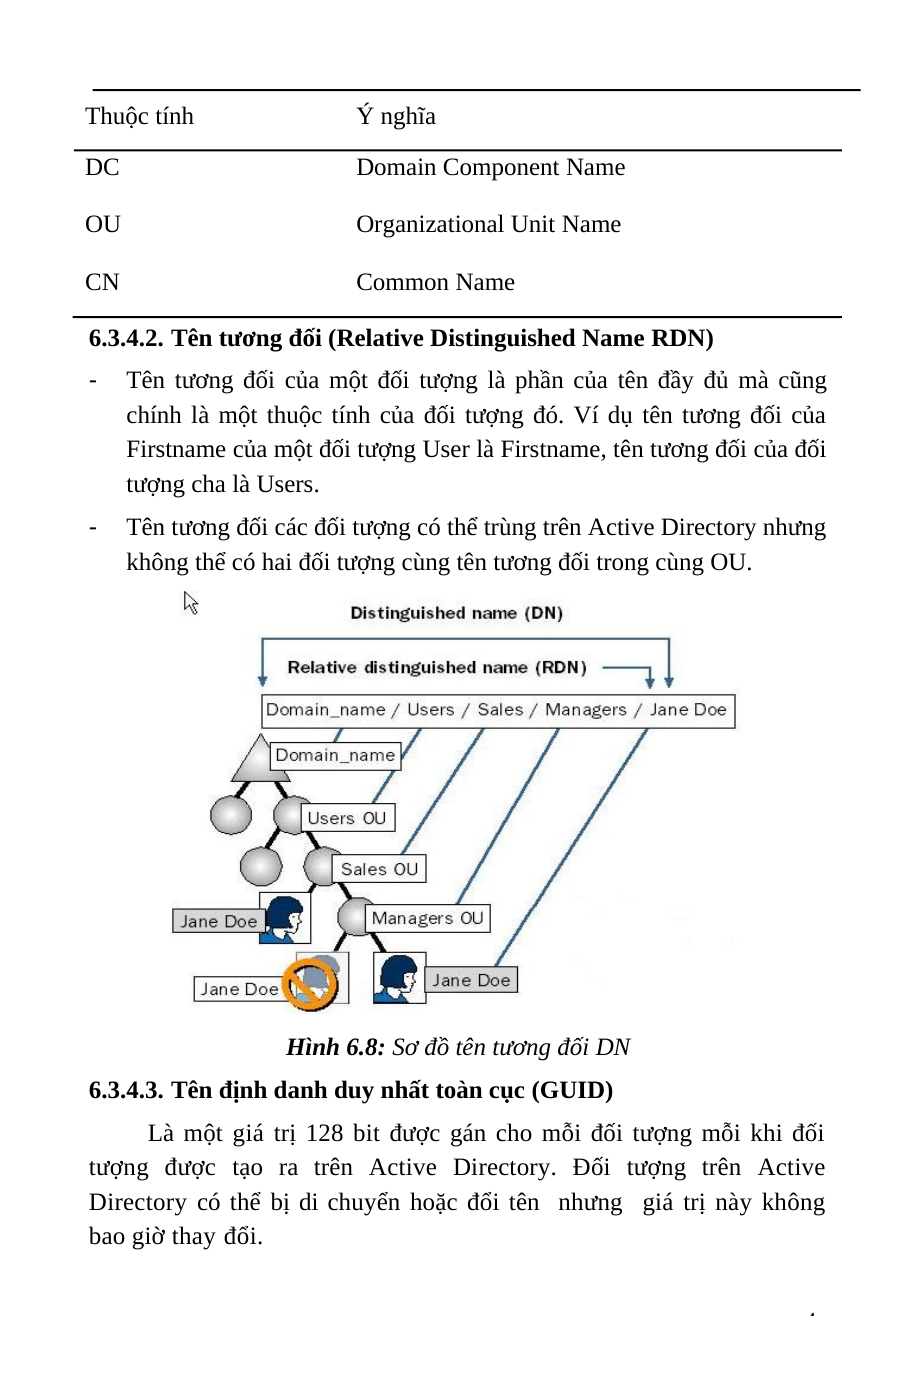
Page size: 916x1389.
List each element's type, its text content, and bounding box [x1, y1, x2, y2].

text Thuộc tính Ý nghĩa [85, 101, 886, 129]
subtitle Tên định danh duy nhất toàn cục (GUID) [89, 1075, 886, 1104]
text DC Domain Component Name [85, 152, 886, 180]
text CN Common Name [85, 267, 886, 296]
text OU Organizational Unit Name [85, 209, 886, 238]
subtitle Tên tương đối (Relative Distinguished Name RDN) [89, 317, 886, 352]
picture [170, 590, 744, 1014]
list Tên tương đối các đối tượng có thể trùng trên Active Directory nhưng không thể có hai đối tượng cùng tên tương đối trong cùng OU. [89, 512, 827, 575]
list Tên tương đối của một đối tượng là phần của tên đầy đủ mà cũng chính là một thuộc tính của đối tượng đó. Ví dụ tên tương đối của Firstname của một đối tượng User là Firstname, tên tương đối của đối tượng cha là Users. [89, 366, 828, 498]
text Là một giá trị 128 bit được gán cho mỗi đối tượng mỗi khi đối tượng được tạo ra trên Active Directory. Đối tượng trên Active Directory có thể bị di chuyển hoặc đổi tên nhưng giá trị này không bao giờ thay đổi. [89, 1118, 826, 1250]
